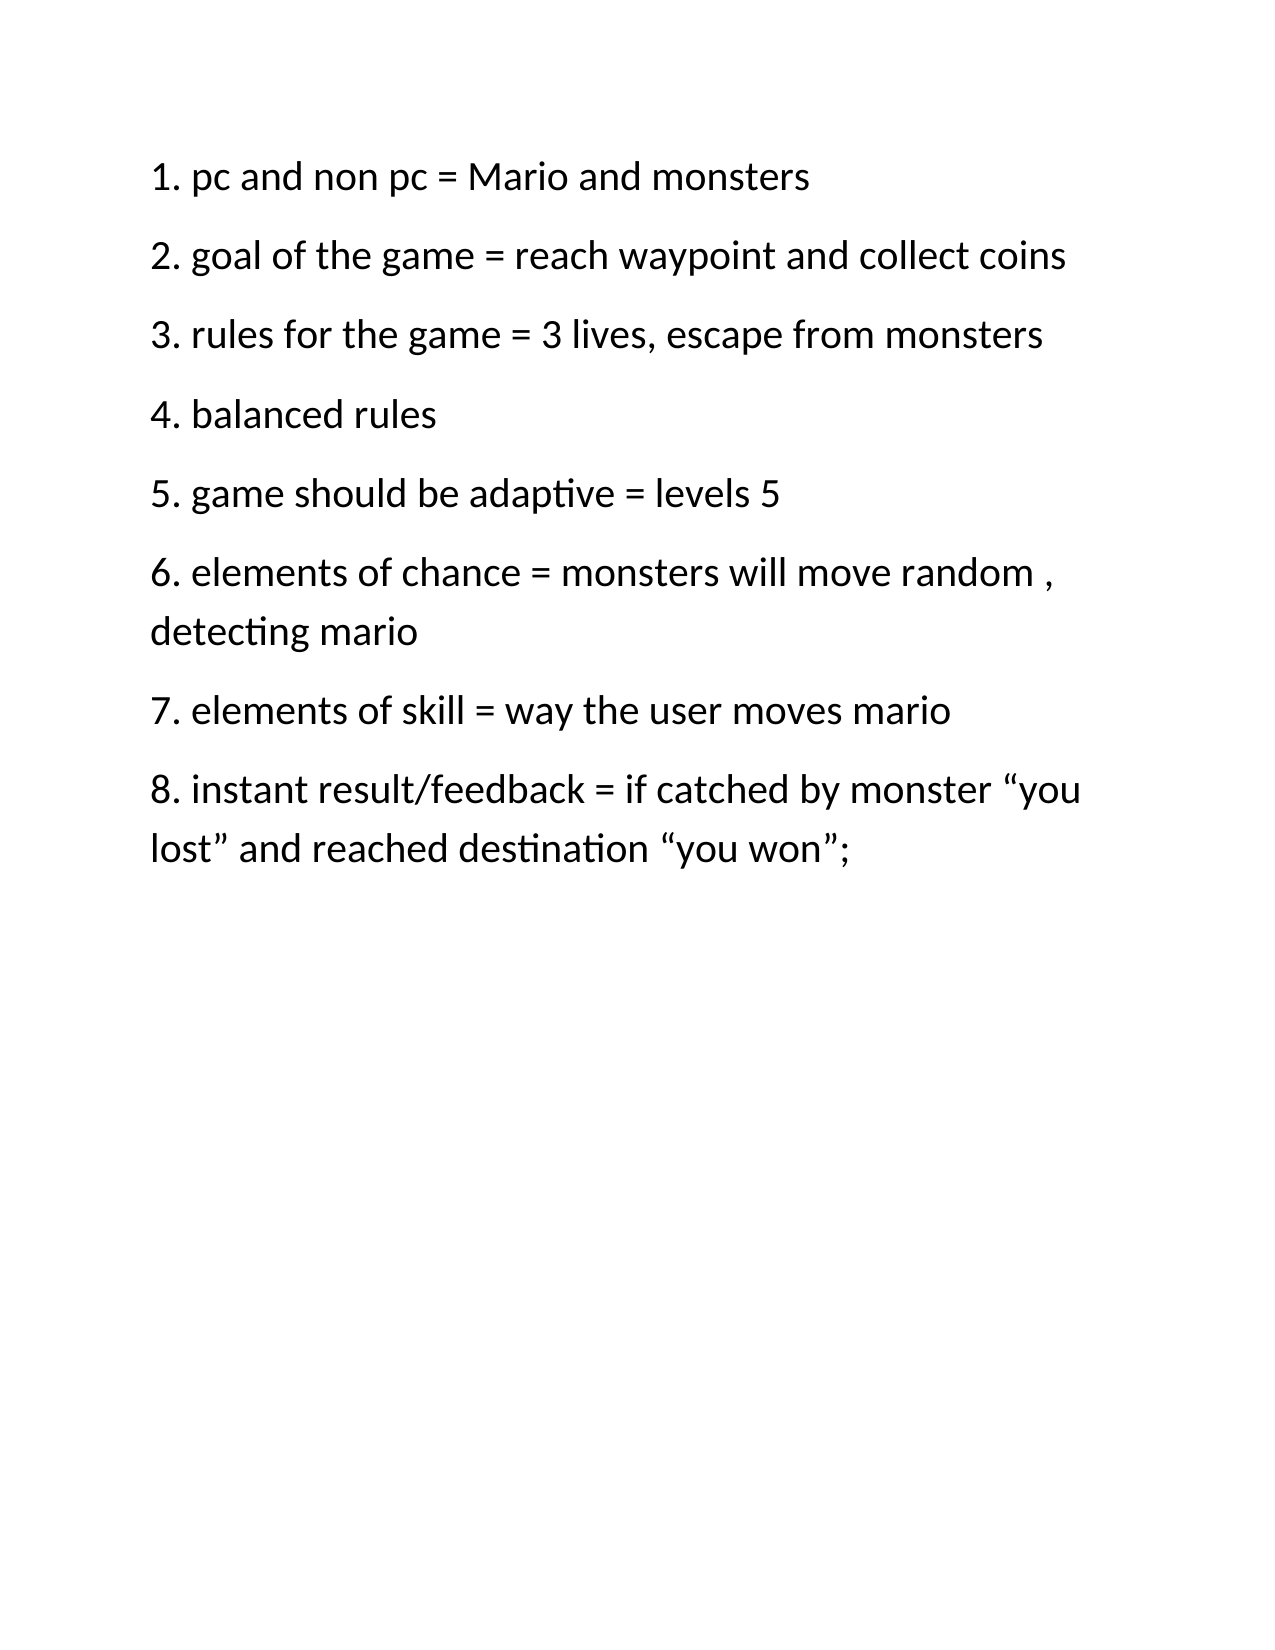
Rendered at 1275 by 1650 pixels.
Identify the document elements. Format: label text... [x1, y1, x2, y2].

text 3. rules for the game = 3 lives, escape from monsters [150, 308, 1125, 359]
text 8. instant result/feedback = if catched by monster “you lost” and reached destination “you won”; [150, 763, 1125, 873]
text 6. elements of chance = monsters will move random , detecting mario [150, 546, 1125, 656]
text 2. goal of the game = reach waypoint and collect coins [150, 229, 1125, 280]
text 5. game should be adaptive = levels 5 [150, 467, 1125, 518]
text 1. pc and non pc = Mario and monsters [150, 150, 1125, 201]
text 4. balanced rules [150, 388, 1125, 439]
text 7. elements of skill = way the user moves mario [150, 684, 1125, 735]
